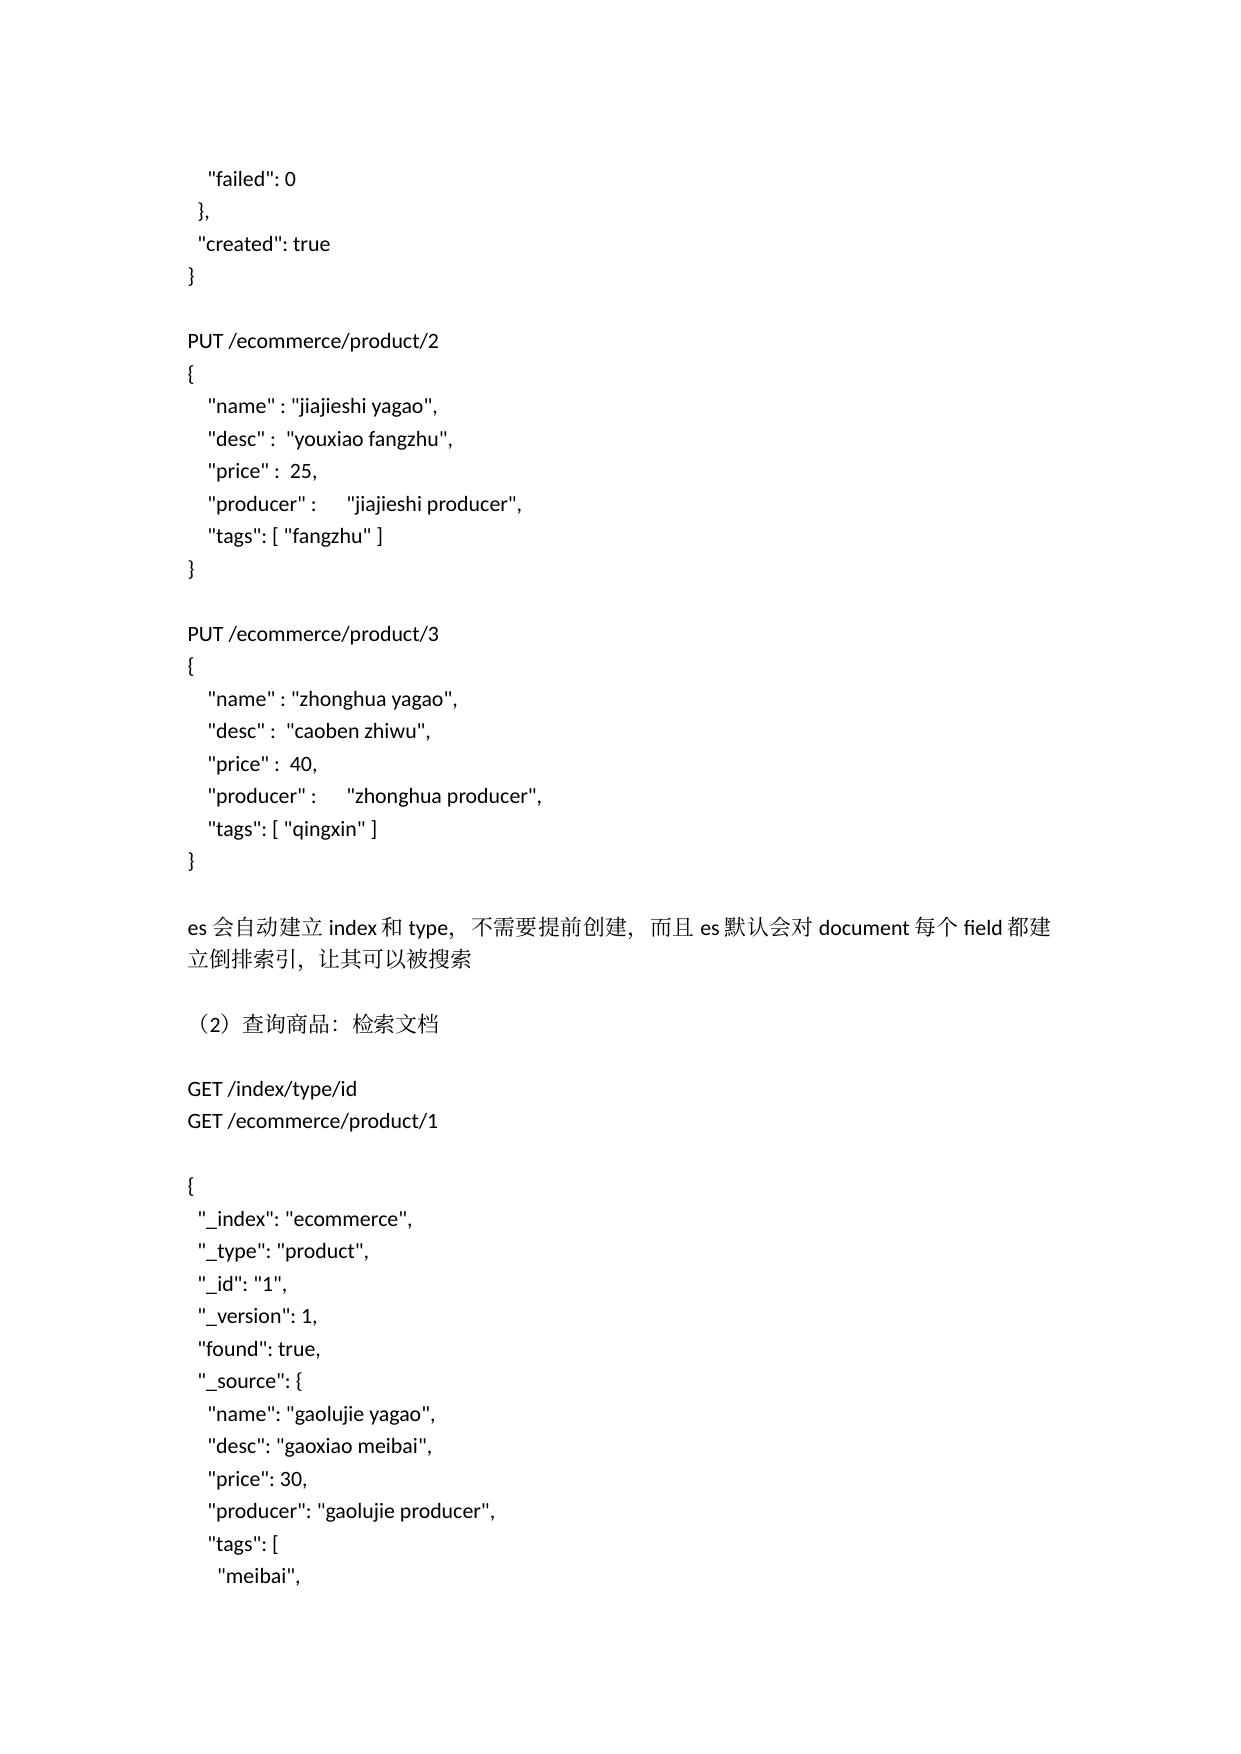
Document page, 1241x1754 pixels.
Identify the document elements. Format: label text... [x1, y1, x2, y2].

text "desc" : "youxiao fangzhu", [187, 422, 1053, 454]
text "_source": { [187, 1364, 1053, 1397]
text }, [187, 194, 1053, 227]
text "producer" : "jiajieshi producer", [187, 487, 1053, 519]
text "price" : 40, [187, 747, 1053, 779]
text } [187, 259, 1053, 292]
text "_version": 1, [187, 1299, 1053, 1332]
text "producer": "gaolujie producer", [187, 1494, 1053, 1527]
text "price" : 25, [187, 454, 1053, 487]
text "created": true [187, 227, 1053, 259]
text "name" : "zhonghua yagao", [187, 682, 1053, 714]
text "tags": [ "qingxin" ] [187, 812, 1053, 844]
text "failed": 0 [187, 162, 1053, 194]
text { [187, 649, 1053, 682]
text "name" : "jiajieshi yagao", [187, 389, 1053, 422]
text GET /index/type/id [187, 1072, 1053, 1104]
text GET /ecommerce/product/1 [187, 1104, 1053, 1137]
text { [187, 357, 1053, 389]
text "_type": "product", [187, 1234, 1053, 1267]
text "desc": "gaoxiao meibai", [187, 1429, 1053, 1462]
text "found": true, [187, 1332, 1053, 1364]
text "_id": "1", [187, 1267, 1053, 1299]
text es会自动建立index和type，不需要提前创建，而且es默认会对document每个field都建立倒排索引，让其可以被搜索 [187, 909, 1053, 974]
text "name": "gaolujie yagao", [187, 1397, 1053, 1429]
text "meibai", [187, 1559, 1053, 1592]
text "producer" : "zhonghua producer", [187, 779, 1053, 812]
text { [187, 1169, 1053, 1202]
text （2）查询商品：检索文档 [187, 1007, 1053, 1039]
text "tags": [ "fangzhu" ] [187, 519, 1053, 552]
text PUT /ecommerce/product/2 [187, 324, 1053, 357]
text } [187, 844, 1053, 877]
text PUT /ecommerce/product/3 [187, 617, 1053, 649]
text "_index": "ecommerce", [187, 1202, 1053, 1234]
text "price": 30, [187, 1462, 1053, 1494]
text } [187, 552, 1053, 584]
text "tags": [ [187, 1527, 1053, 1559]
text "desc" : "caoben zhiwu", [187, 714, 1053, 747]
